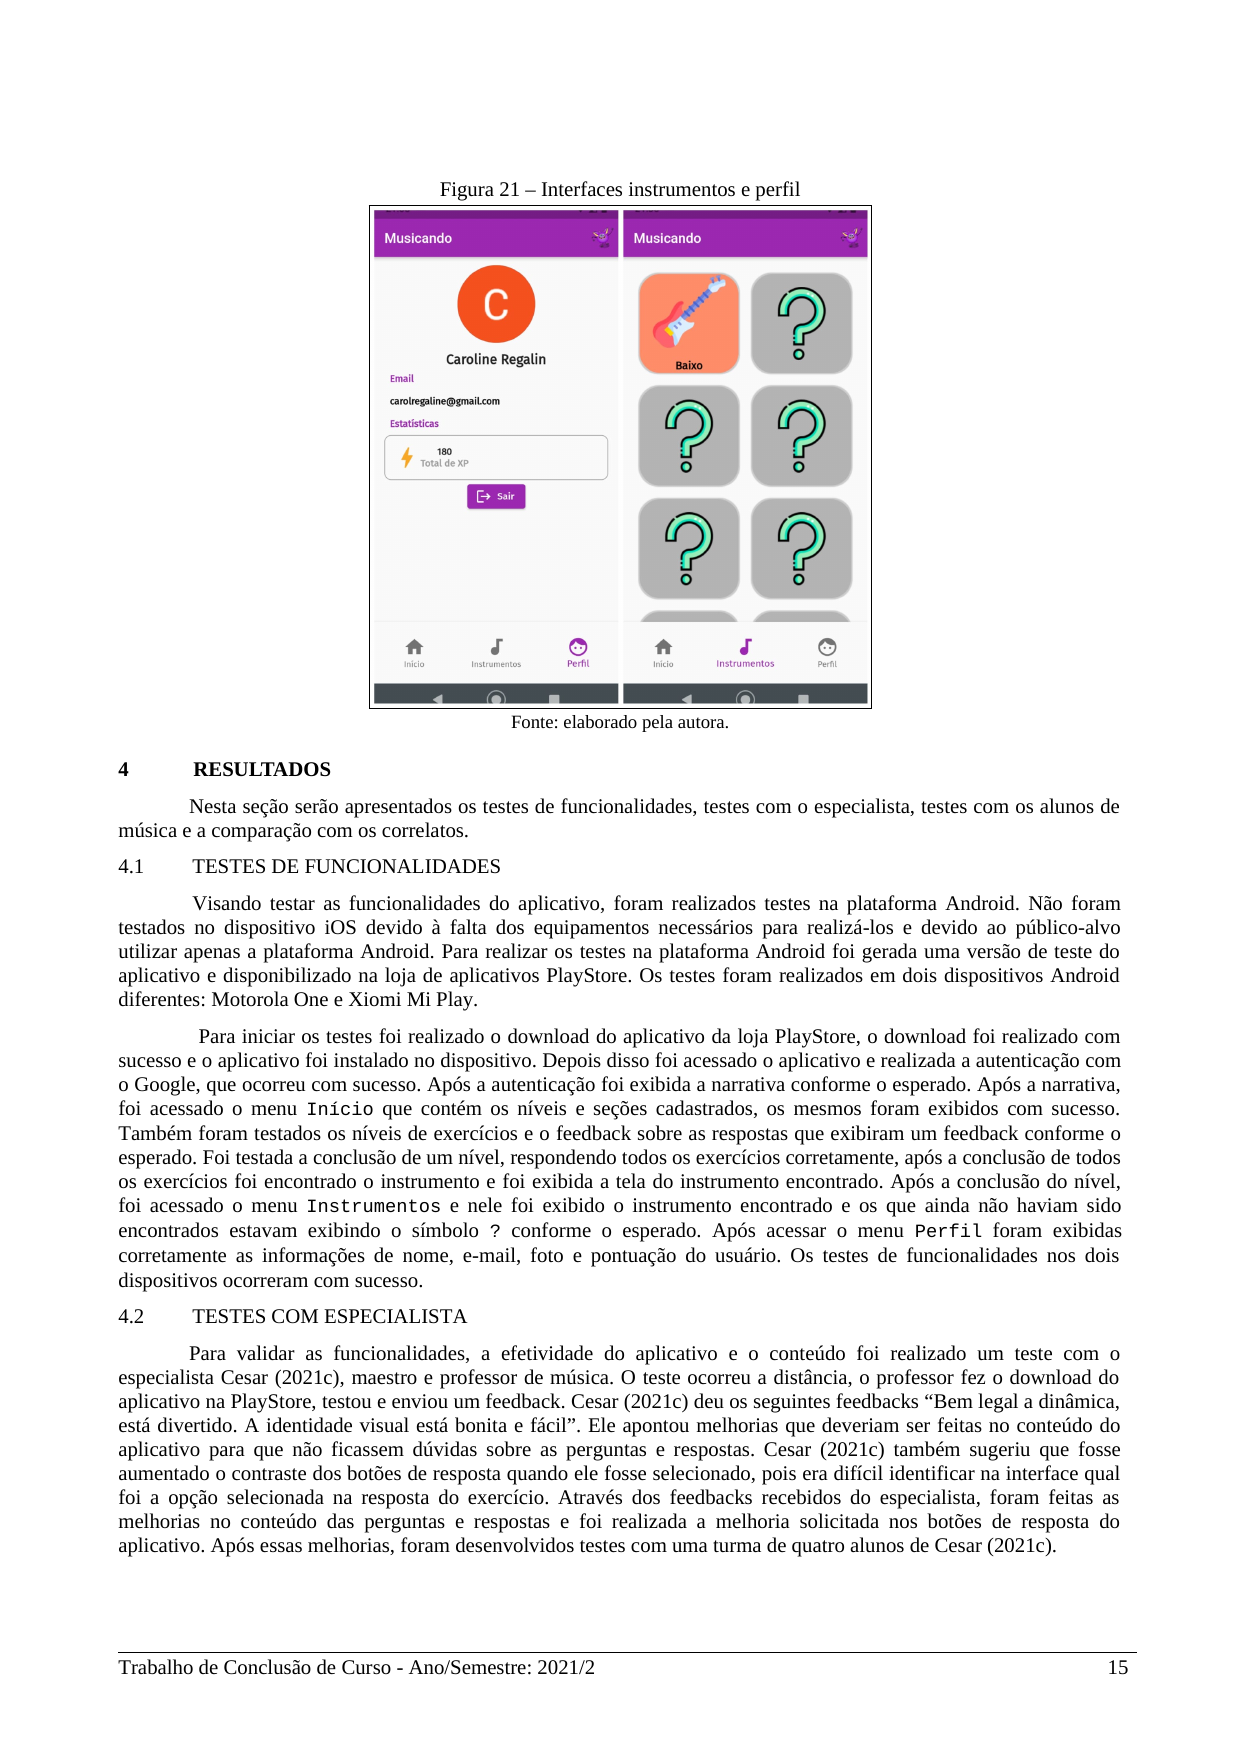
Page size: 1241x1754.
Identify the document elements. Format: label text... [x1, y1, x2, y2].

subtitle testes de funcionalidades [118, 854, 1122, 878]
text Figura 21 – Interfaces instrumentos e perfil [118, 177, 1122, 201]
text Nesta seção serão apresentados os testes de funcionalidades, testes com o especialista, testes com os alunos de música e a comparação com os correlatos. [118, 794, 1122, 842]
subtitle RESULTADOS [118, 757, 1122, 781]
text Para validar as funcionalidades, a efetividade do aplicativo e o conteúdo foi realizado um teste com o especialista Cesar (2021c), maestro e professor de música. O teste ocorreu a distância, o professor fez o download do aplicativo na PlayStore, testou e enviou um feedback. Cesar (2021c) deu os seguintes feedbacks “Bem legal a dinâmica, está divertido. A identidade visual está bonita e fácil”. Ele apontou melhorias que deveriam ser feitas no conteúdo do aplicativo para que não ficassem dúvidas sobre as perguntas e respostas. Cesar (2021c) também sugeriu que fosse aumentado o contraste dos botões de resposta quando ele fosse selecionado, pois era difícil identificar na interface qual foi a opção selecionada na resposta do exercício. Através dos feedbacks recebidos do especialista, foram feitas as melhorias no conteúdo das perguntas e respostas e foi realizada a melhoria solicitada nos botões de resposta do aplicativo. Após essas melhorias, foram desenvolvidos testes com uma turma de quatro alunos de Cesar (2021c). [118, 1341, 1122, 1557]
text Visando testar as funcionalidades do aplicativo, foram realizados testes na plataforma Android. Não foram testados no dispositivo iOS devido à falta dos equipamentos necessários para realizá-los e devido ao público-alvo utilizar apenas a plataforma Android. Para realizar os testes na plataforma Android foi gerada uma versão de teste do aplicativo e disponibilizado na loja de aplicativos PlayStore. Os testes foram realizados em dois dispositivos Android diferentes: Motorola One e Xiomi Mi Play. [118, 891, 1122, 1011]
subtitle testes com especialista [118, 1304, 1122, 1328]
text Fonte: elaborado pela autora. [118, 711, 1122, 732]
picture [370, 206, 871, 708]
text Para iniciar os testes foi realizado o download do aplicativo da loja PlayStore, o download foi realizado com sucesso e o aplicativo foi instalado no dispositivo. Depois disso foi acessado o aplicativo e realizada a autenticação com o Google, que ocorreu com sucesso. Após a autenticação foi exibida a narrativa conforme o esperado. Após a narrativa, foi acessado o menu Início que contém os níveis e seções cadastrados, os mesmos foram exibidos com sucesso. Também foram testados os níveis de exercícios e o feedback sobre as respostas que exibiram um feedback conforme o esperado. Foi testada a conclusão de um nível, respondendo todos os exercícios corretamente, após a conclusão de todos os exercícios foi encontrado o instrumento e foi exibida a tela do instrumento encontrado. Após a conclusão do nível, foi acessado o menu Instrumentos e nele foi exibido o instrumento encontrado e os que ainda não haviam sido encontrados estavam exibindo o símbolo ? conforme o esperado. Após acessar o menu Perfil foram exibidas corretamente as informações de nome, e-mail, foto e pontuação do usuário. Os testes de funcionalidades nos dois dispositivos ocorreram com sucesso. [118, 1024, 1122, 1292]
